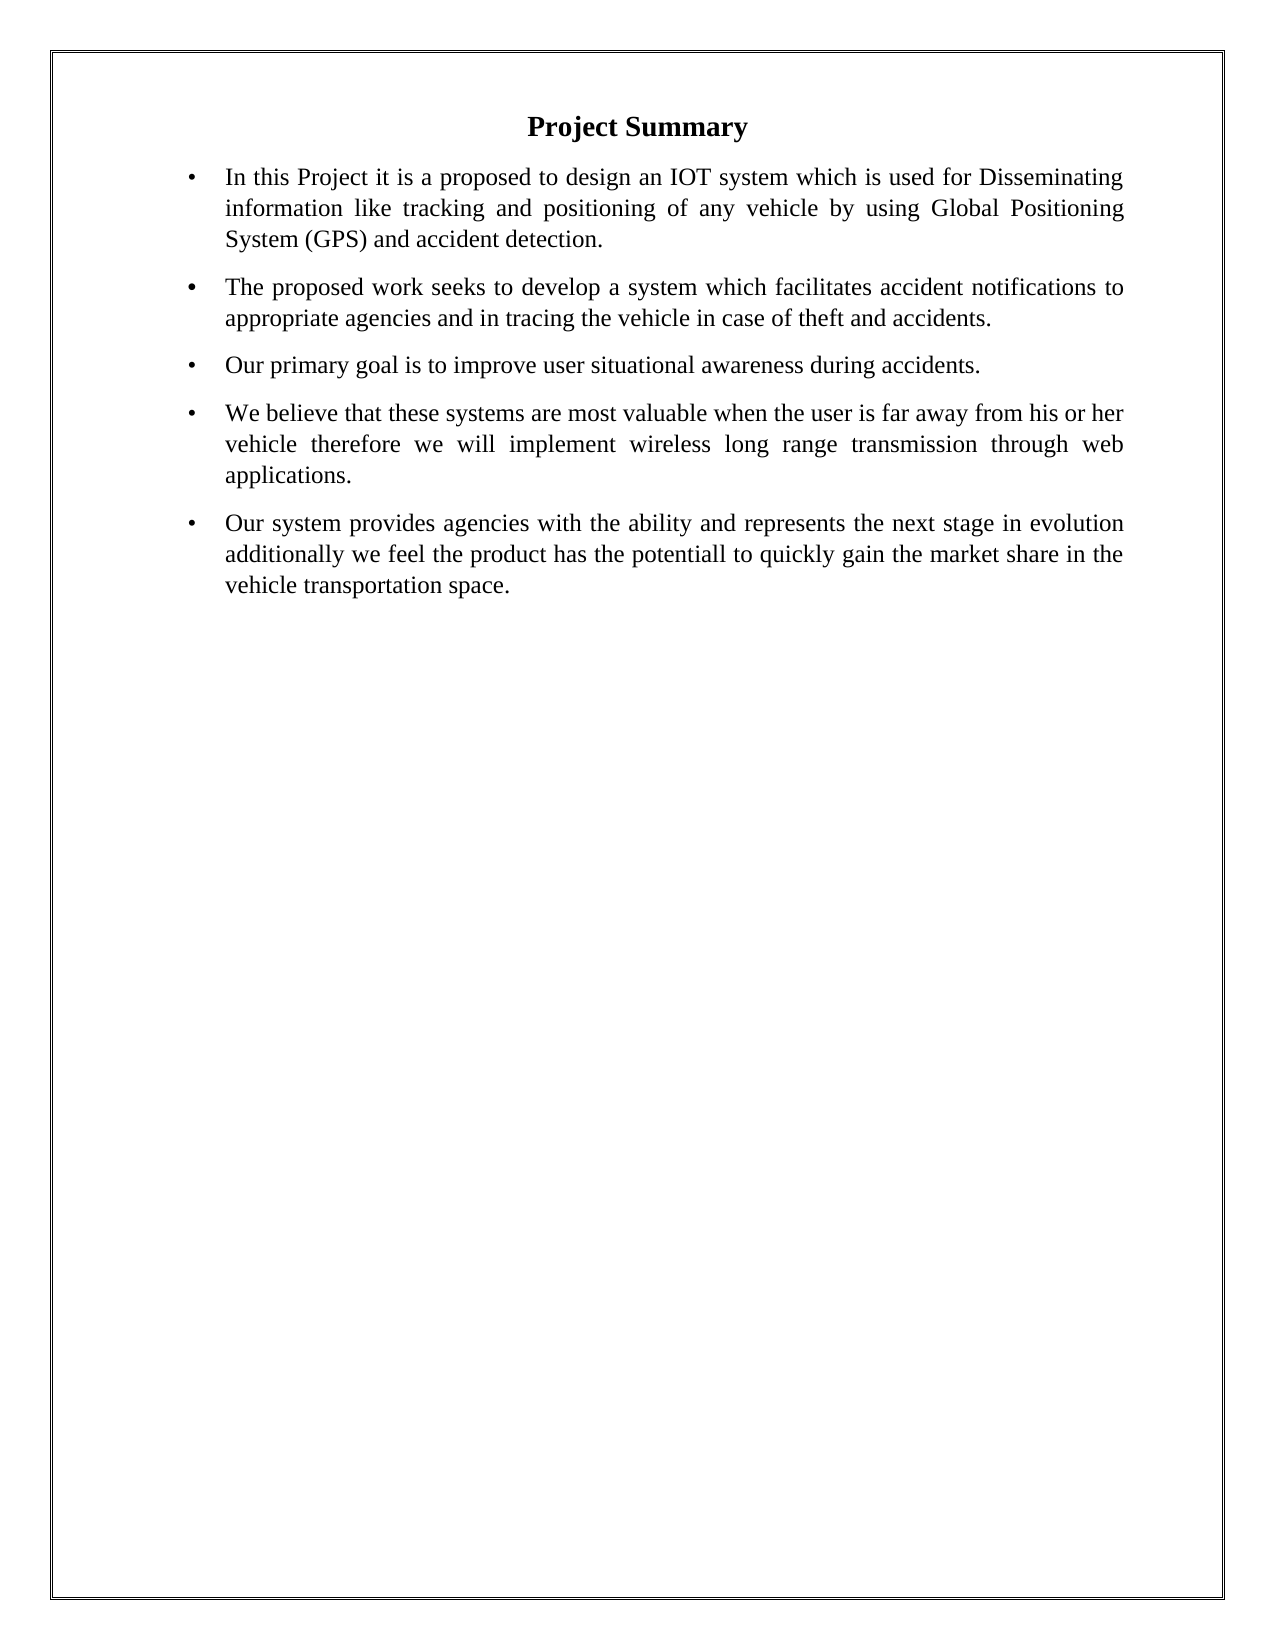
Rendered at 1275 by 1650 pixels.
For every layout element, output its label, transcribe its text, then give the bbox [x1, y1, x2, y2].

list Our primary goal is to improve user situational awareness during accidents. [187, 350, 1125, 379]
list We believe that these systems are most valuable when the user is far away from his or her vehicle therefore we will implement wireless long range transmission through web applications. [187, 398, 1125, 489]
list In this Project it is a proposed to design an IOT system which is used for Disseminating information like tracking and positioning of any vehicle by using Global Positioning System (GPS) and accident detection. [187, 162, 1125, 253]
text Project Summary [150, 109, 1125, 143]
list Our system provides agencies with the ability and represents the next stage in evolution additionally we feel the product has the potentiall to quickly gain the market share in the vehicle transportation space. [187, 508, 1125, 599]
list The proposed work seeks to develop a system which facilitates accident notifications to appropriate agencies and in tracing the vehicle in case of theft and accidents. [187, 272, 1125, 331]
